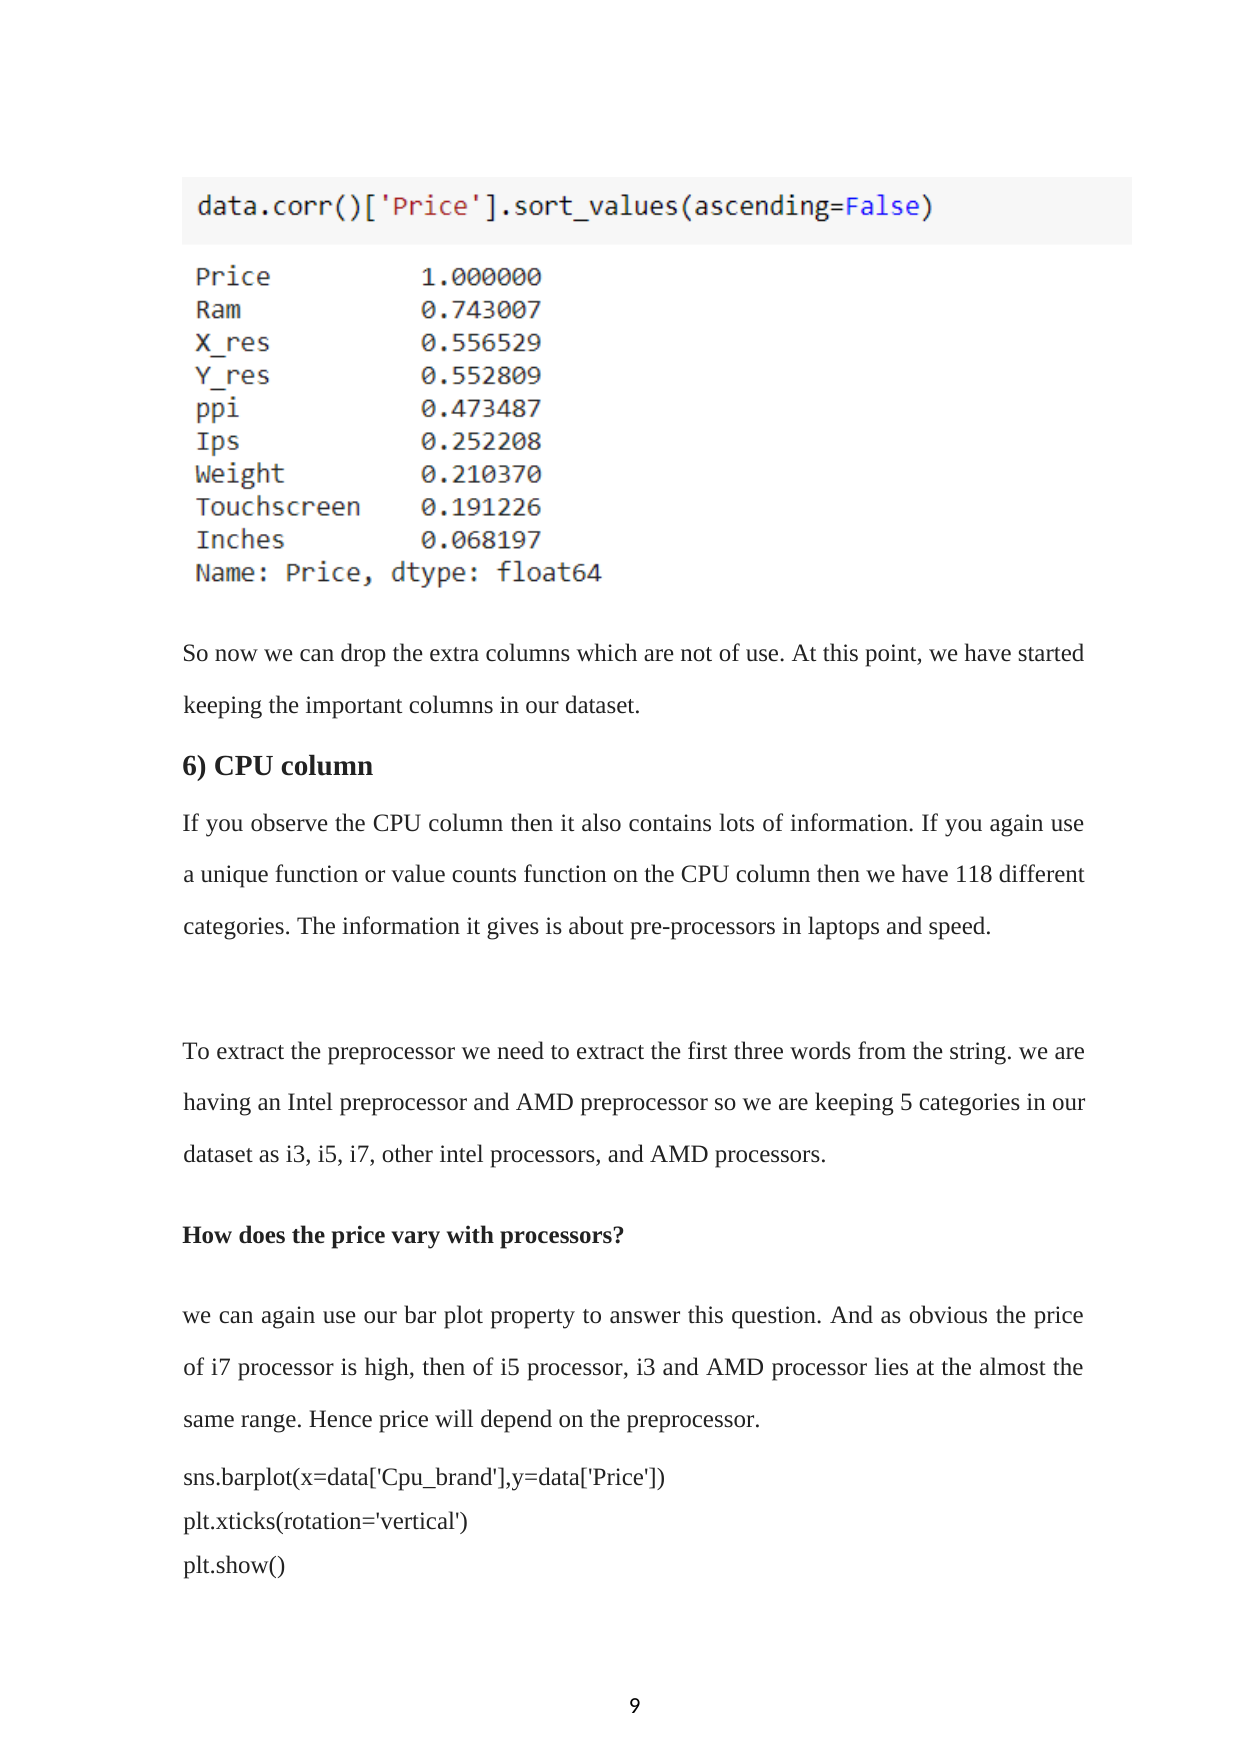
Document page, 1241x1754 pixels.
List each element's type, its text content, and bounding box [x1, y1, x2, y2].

text we can again use our bar plot property to answer this question. And as obvious the price of i7 processor is high, then of i5 processor, i3 and AMD processor lies at the almost the same range. Hence price will depend on the preprocessor. [182, 1278, 1086, 1432]
picture [182, 177, 1132, 616]
text To extract the preprocessor we need to extract the first three words from the string. we are having an Intel preprocessor and AMD preprocessor so we are keeping 5 categories in our dataset as i3, i5, i7, other intel processors, and AMD processors. [182, 1013, 1086, 1168]
subtitle 6) CPU column [182, 748, 1086, 782]
text plt.show() [183, 1550, 1086, 1579]
text How does the price vary with processors? [182, 1197, 1086, 1248]
text If you observe the CPU column then it also contains lots of information. If you again use a unique function or value counts function on the CPU column then we have 118 different categories. The information it gives is about pre-processors in laptops and speed. [182, 785, 1086, 939]
text sns.barplot(x=data['Cpu_brand'],y=data['Price']) [183, 1462, 1086, 1490]
text So now we can drop the extra columns which are not of use. At this point, we have started keeping the important columns in our dataset. [182, 616, 1086, 719]
text plt.xticks(rotation='vertical') [183, 1506, 1086, 1535]
